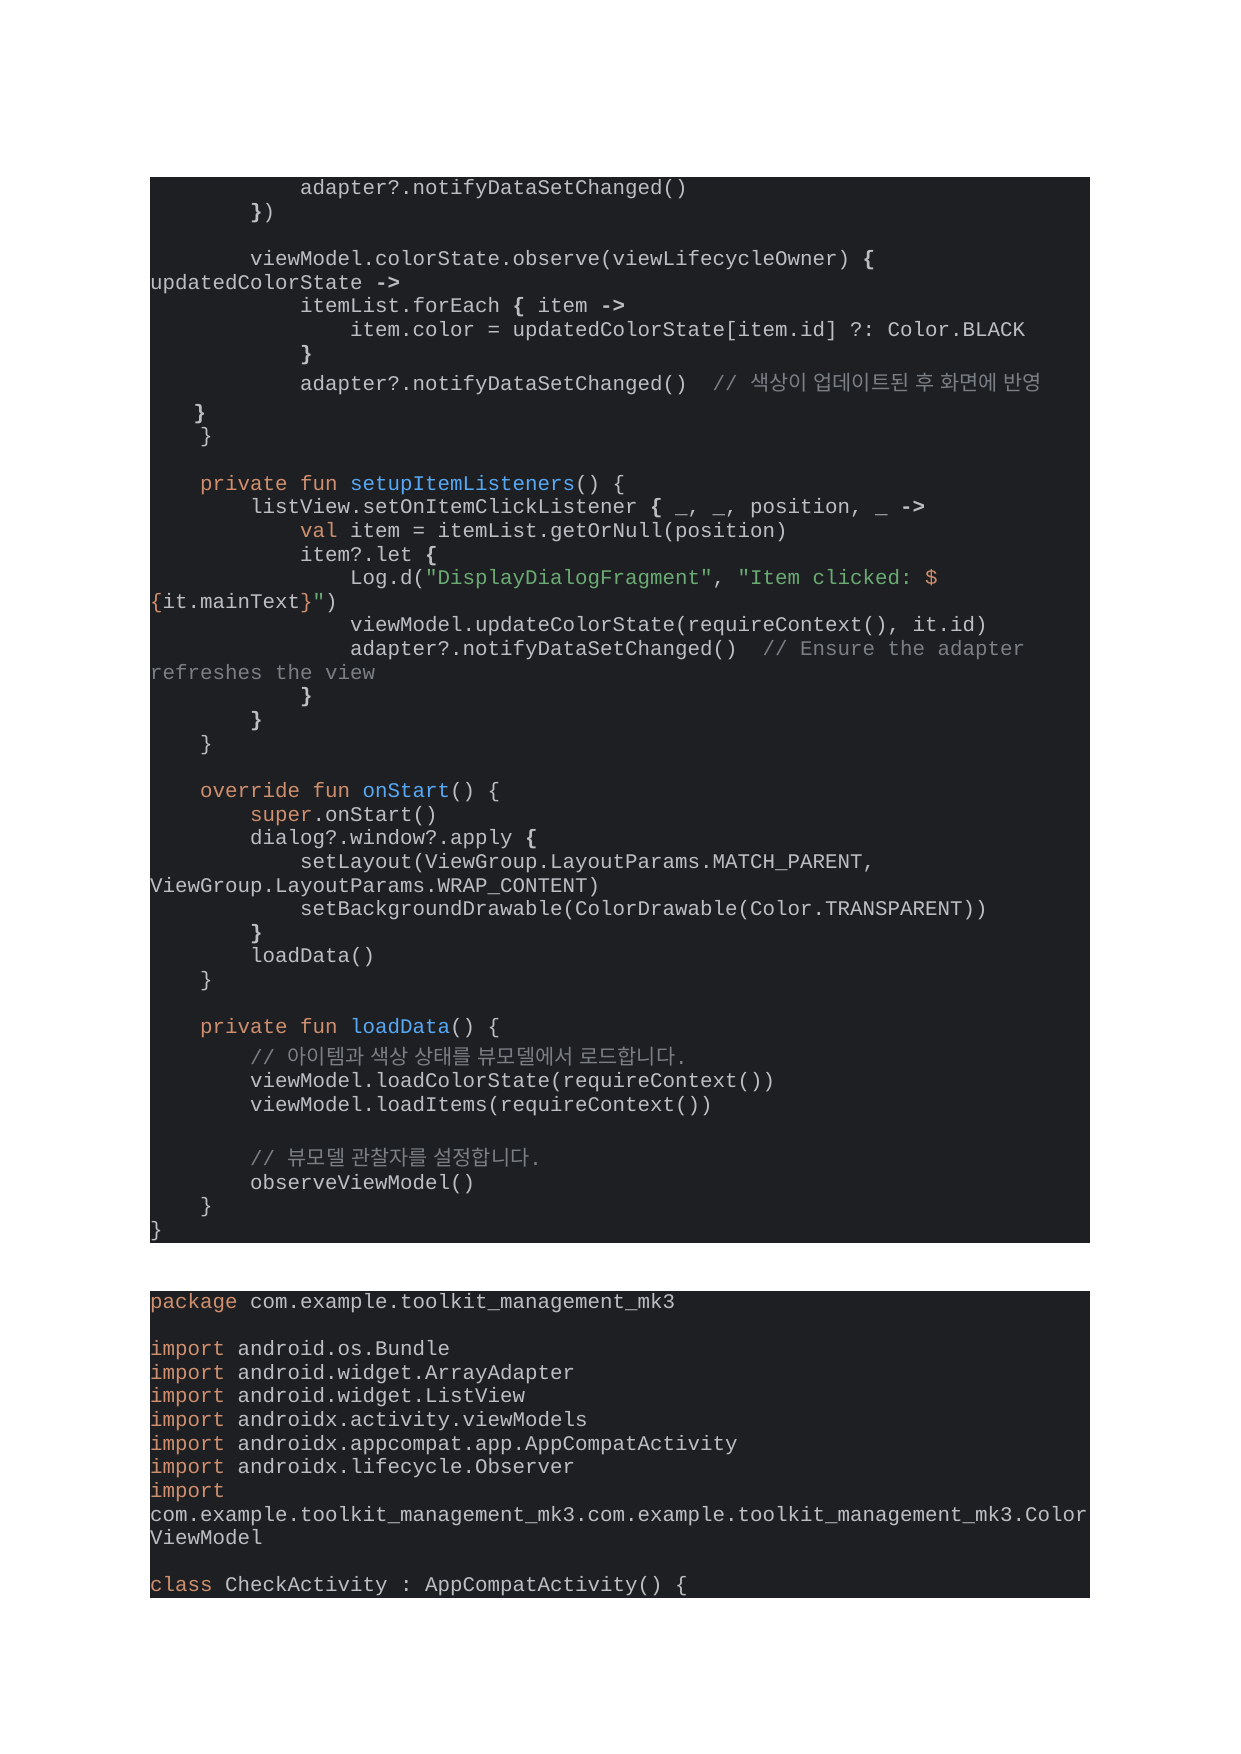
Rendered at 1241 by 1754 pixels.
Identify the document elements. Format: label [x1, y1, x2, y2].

text [150, 1291, 1090, 1598]
text [150, 177, 1090, 1243]
